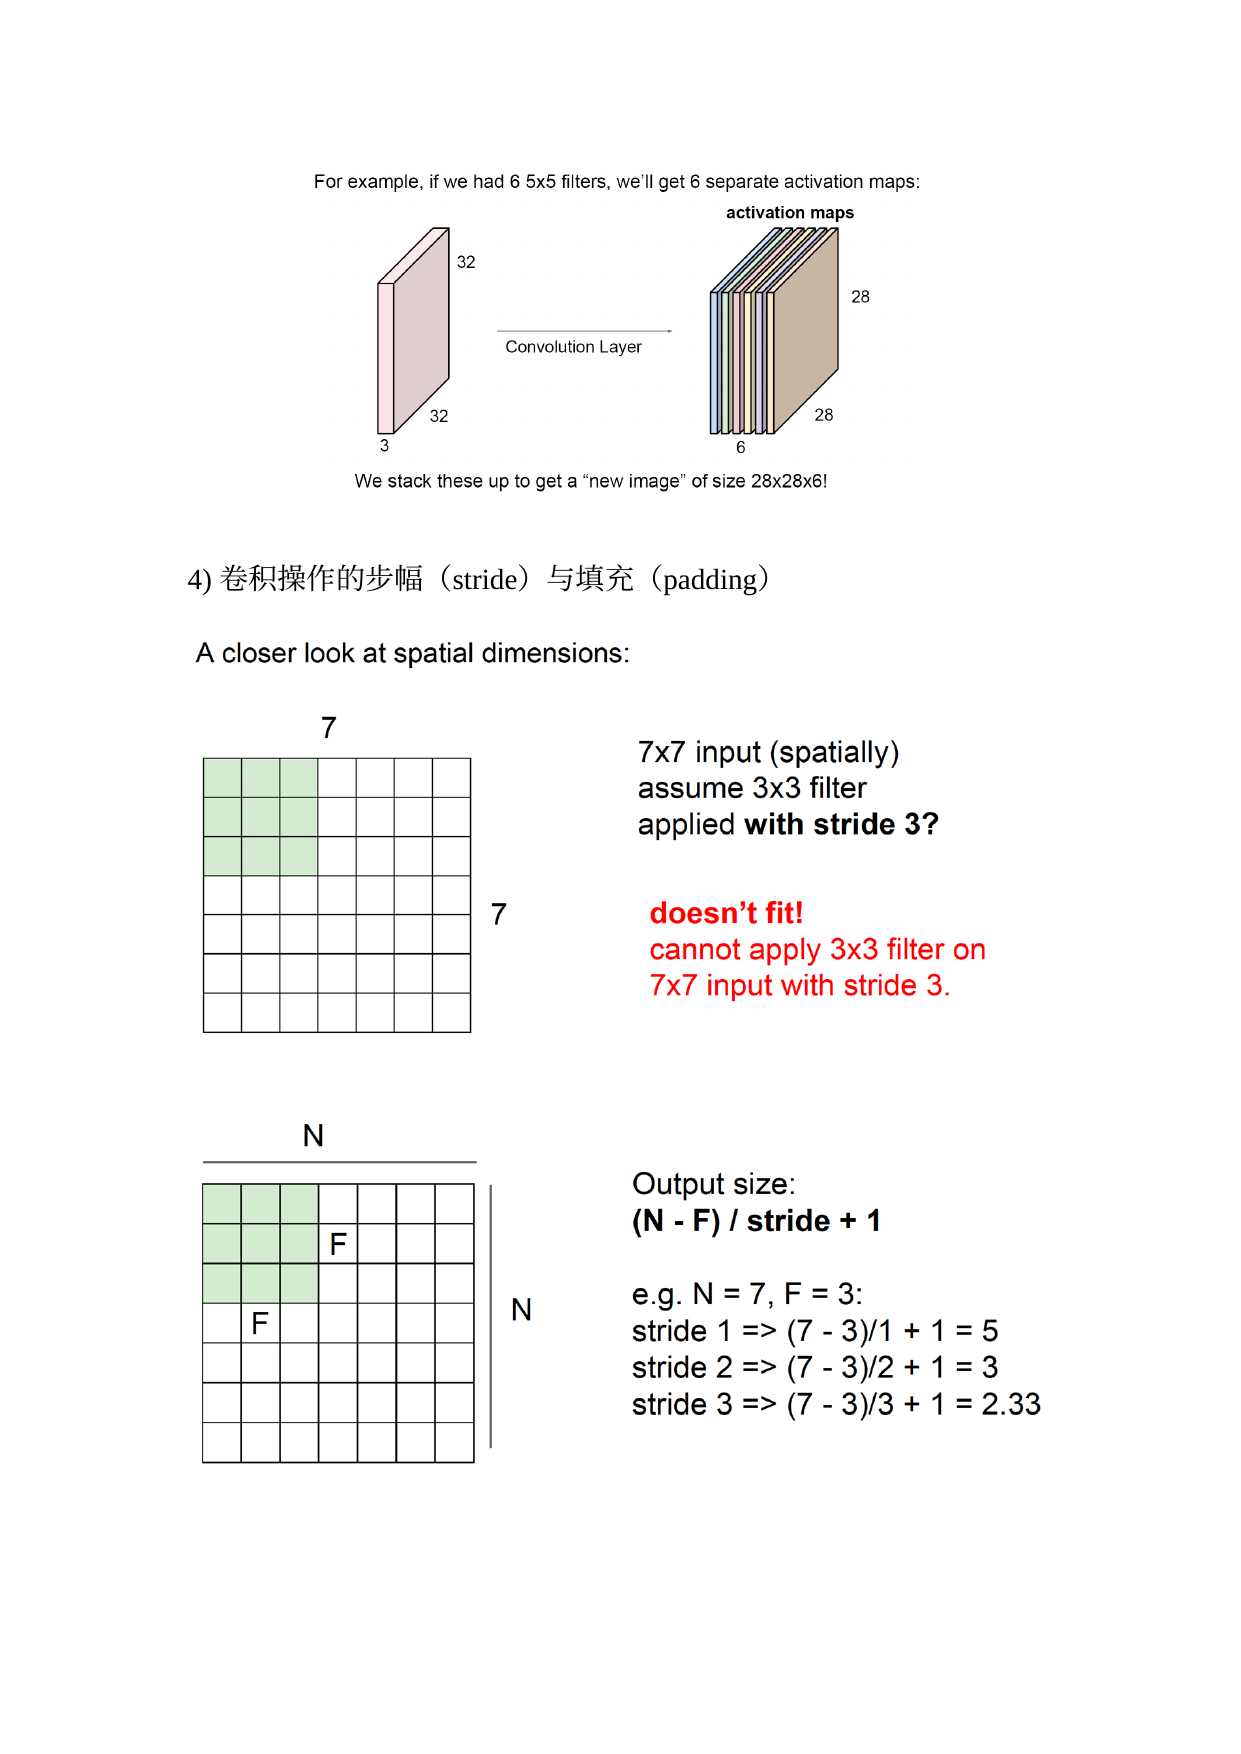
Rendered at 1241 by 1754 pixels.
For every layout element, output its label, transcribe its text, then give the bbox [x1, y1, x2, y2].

picture [187, 634, 1053, 1073]
picture [187, 1114, 1053, 1494]
picture [297, 162, 943, 492]
text 4) 卷积操作的步幅（stride）与填充（padding） [187, 544, 1053, 609]
